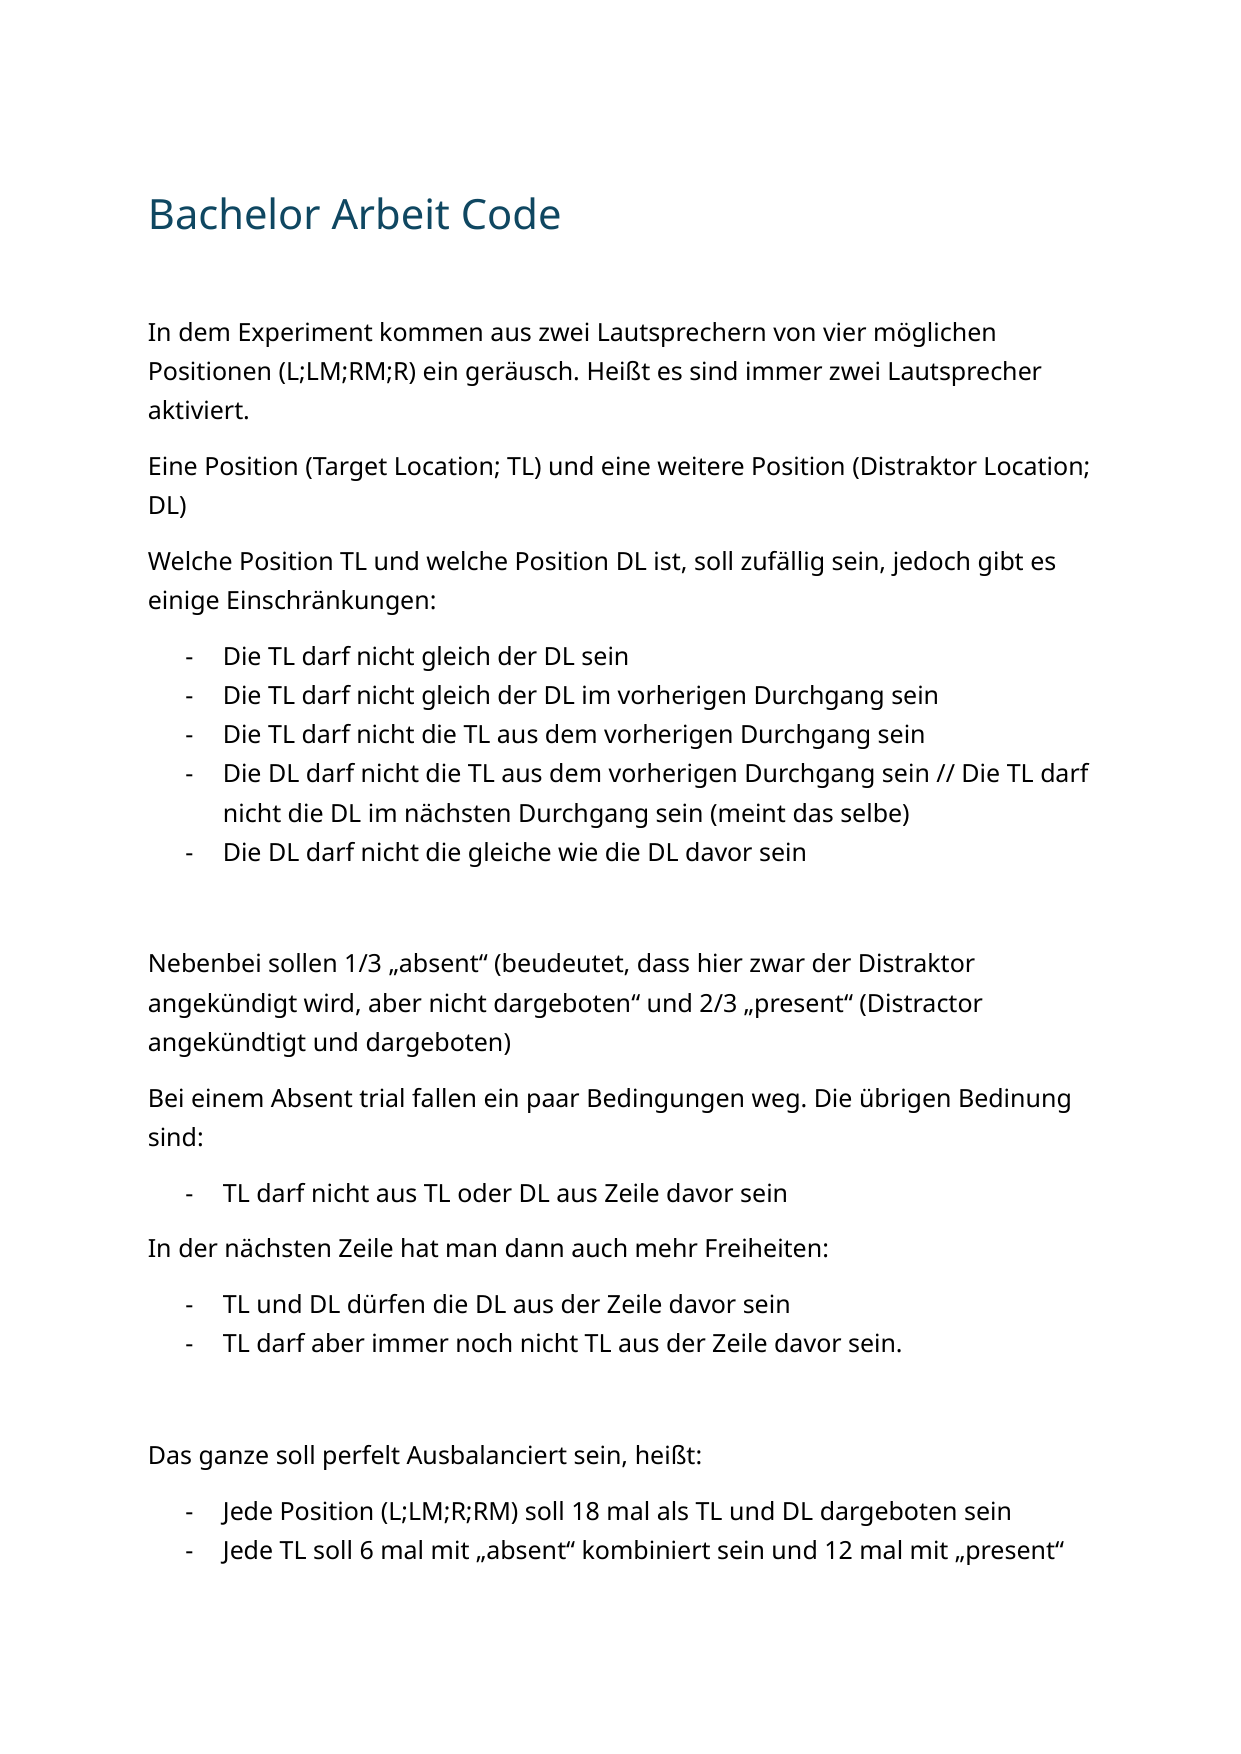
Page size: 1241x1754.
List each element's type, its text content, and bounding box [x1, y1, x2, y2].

text Welche Position TL und welche Position DL ist, soll zufällig sein, jedoch gibt es einige Einschränkungen: [148, 544, 1093, 617]
list TL und DL dürfen die DL aus der Zeile davor sein [185, 1287, 1093, 1321]
text In der nächsten Zeile hat man dann auch mehr Freiheiten: [148, 1231, 1093, 1265]
text Bei einem Absent trial fallen ein paar Bedingungen weg. Die übrigen Bedinung sind: [148, 1080, 1093, 1153]
list Die DL darf nicht die gleiche wie die DL davor sein [185, 834, 1093, 868]
list Die TL darf nicht gleich der DL im vorherigen Durchgang sein [185, 678, 1093, 712]
list Die TL darf nicht gleich der DL sein [185, 639, 1093, 673]
list TL darf aber immer noch nicht TL aus der Zeile davor sein. [185, 1326, 1093, 1360]
list Jede TL soll 6 mal mit „absent“ kombiniert sein und 12 mal mit „present“ [185, 1533, 1093, 1567]
subtitle Bachelor Arbeit Code [148, 185, 1093, 242]
text Nebenbei sollen 1/3 „absent“ (beudeutet, dass hier zwar der Distraktor angekündigt wird, aber nicht dargeboten“ und 2/3 „present“ (Distractor angekündtigt und dargeboten) [148, 946, 1093, 1058]
list Die DL darf nicht die TL aus dem vorherigen Durchgang sein // Die TL darf nicht die DL im nächsten Durchgang sein (meint das selbe) [185, 756, 1093, 829]
text In dem Experiment kommen aus zwei Lautsprechern von vier möglichen Positionen (L;LM;RM;R) ein geräusch. Heißt es sind immer zwei Lautsprecher aktiviert. [148, 314, 1093, 427]
list Jede Position (L;LM;R;RM) soll 18 mal als TL und DL dargeboten sein [185, 1494, 1093, 1528]
list Die TL darf nicht die TL aus dem vorherigen Durchgang sein [185, 717, 1093, 751]
text Eine Position (Target Location; TL) und eine weitere Position (Distraktor Location; DL) [148, 449, 1093, 522]
text Das ganze soll perfelt Ausbalanciert sein, heißt: [148, 1438, 1093, 1472]
list TL darf nicht aus TL oder DL aus Zeile davor sein [185, 1175, 1093, 1209]
